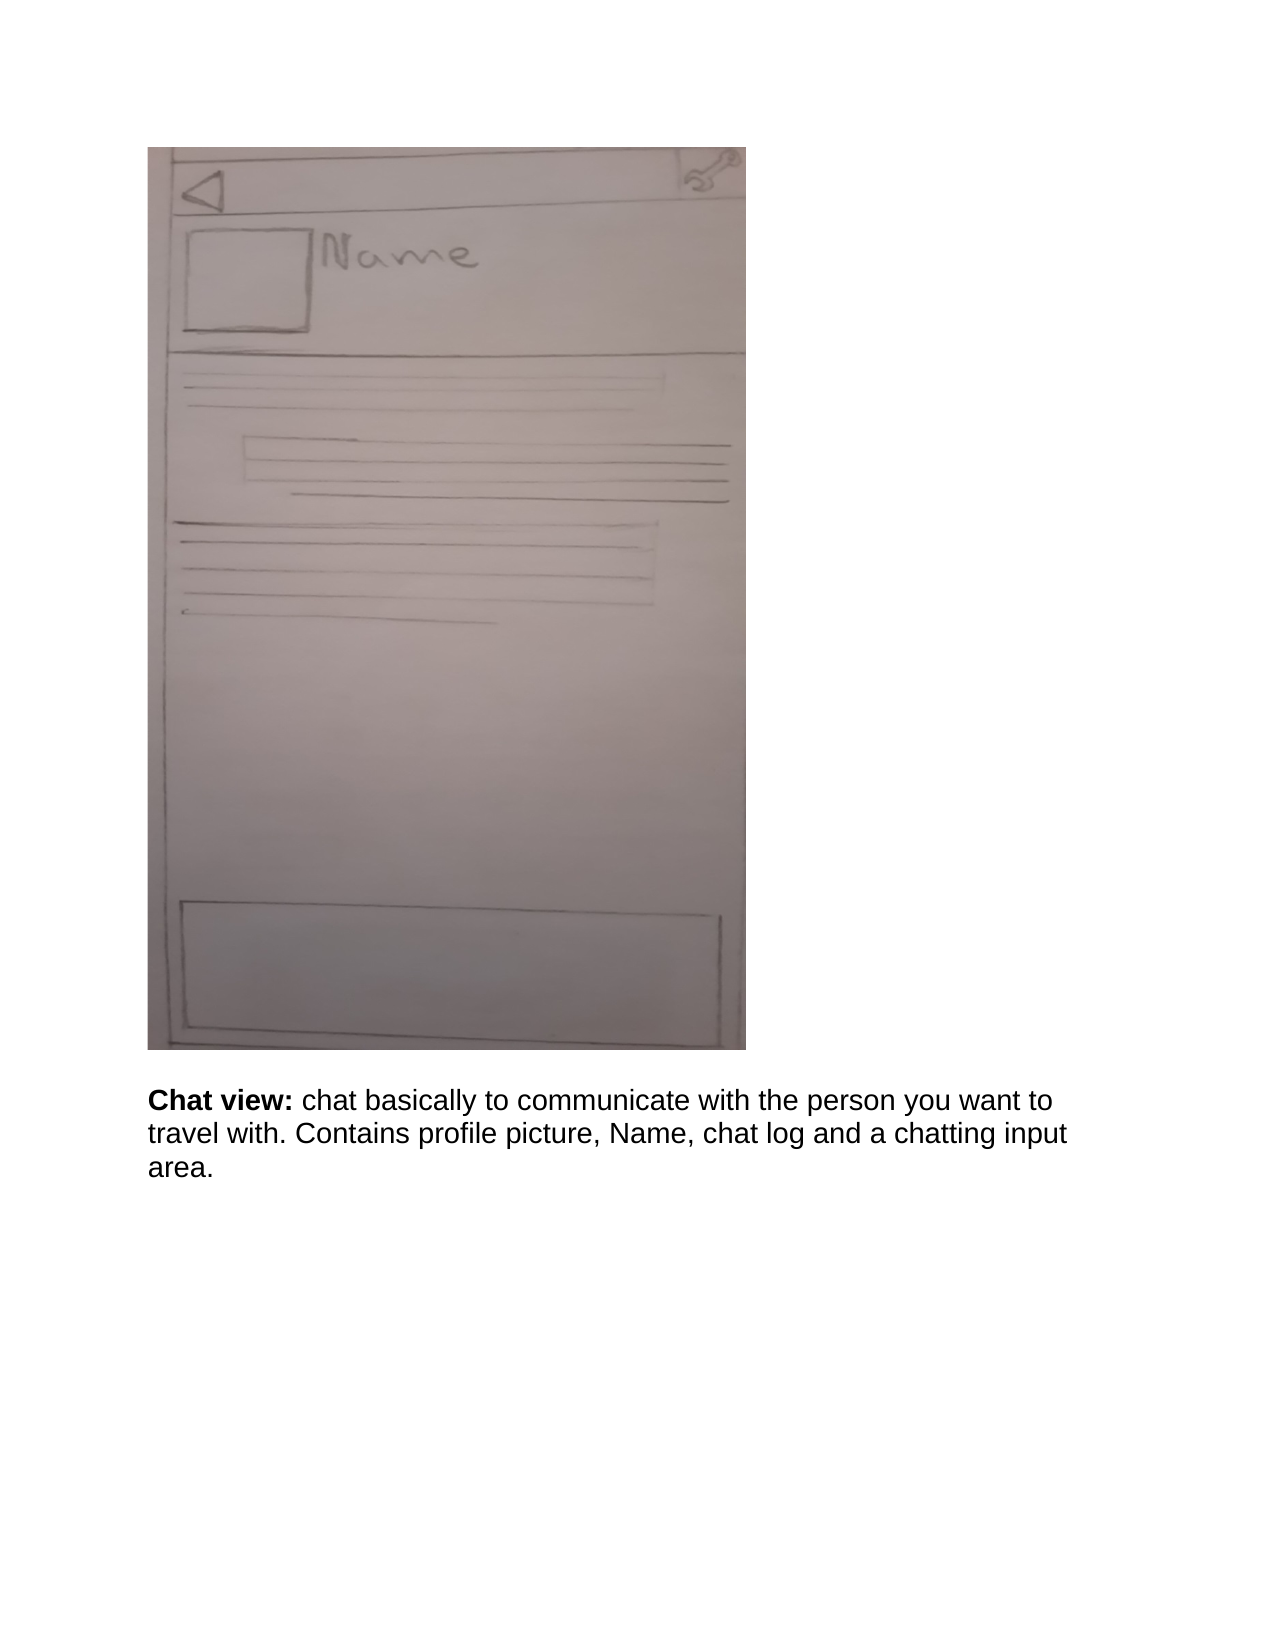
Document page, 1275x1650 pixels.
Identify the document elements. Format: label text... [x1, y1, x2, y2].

text Chat view: chat basically to communicate with the person you want to travel with. Contains profile picture, Name, chat log and a chatting input area. [148, 1083, 1127, 1183]
picture [147, 147, 746, 1050]
